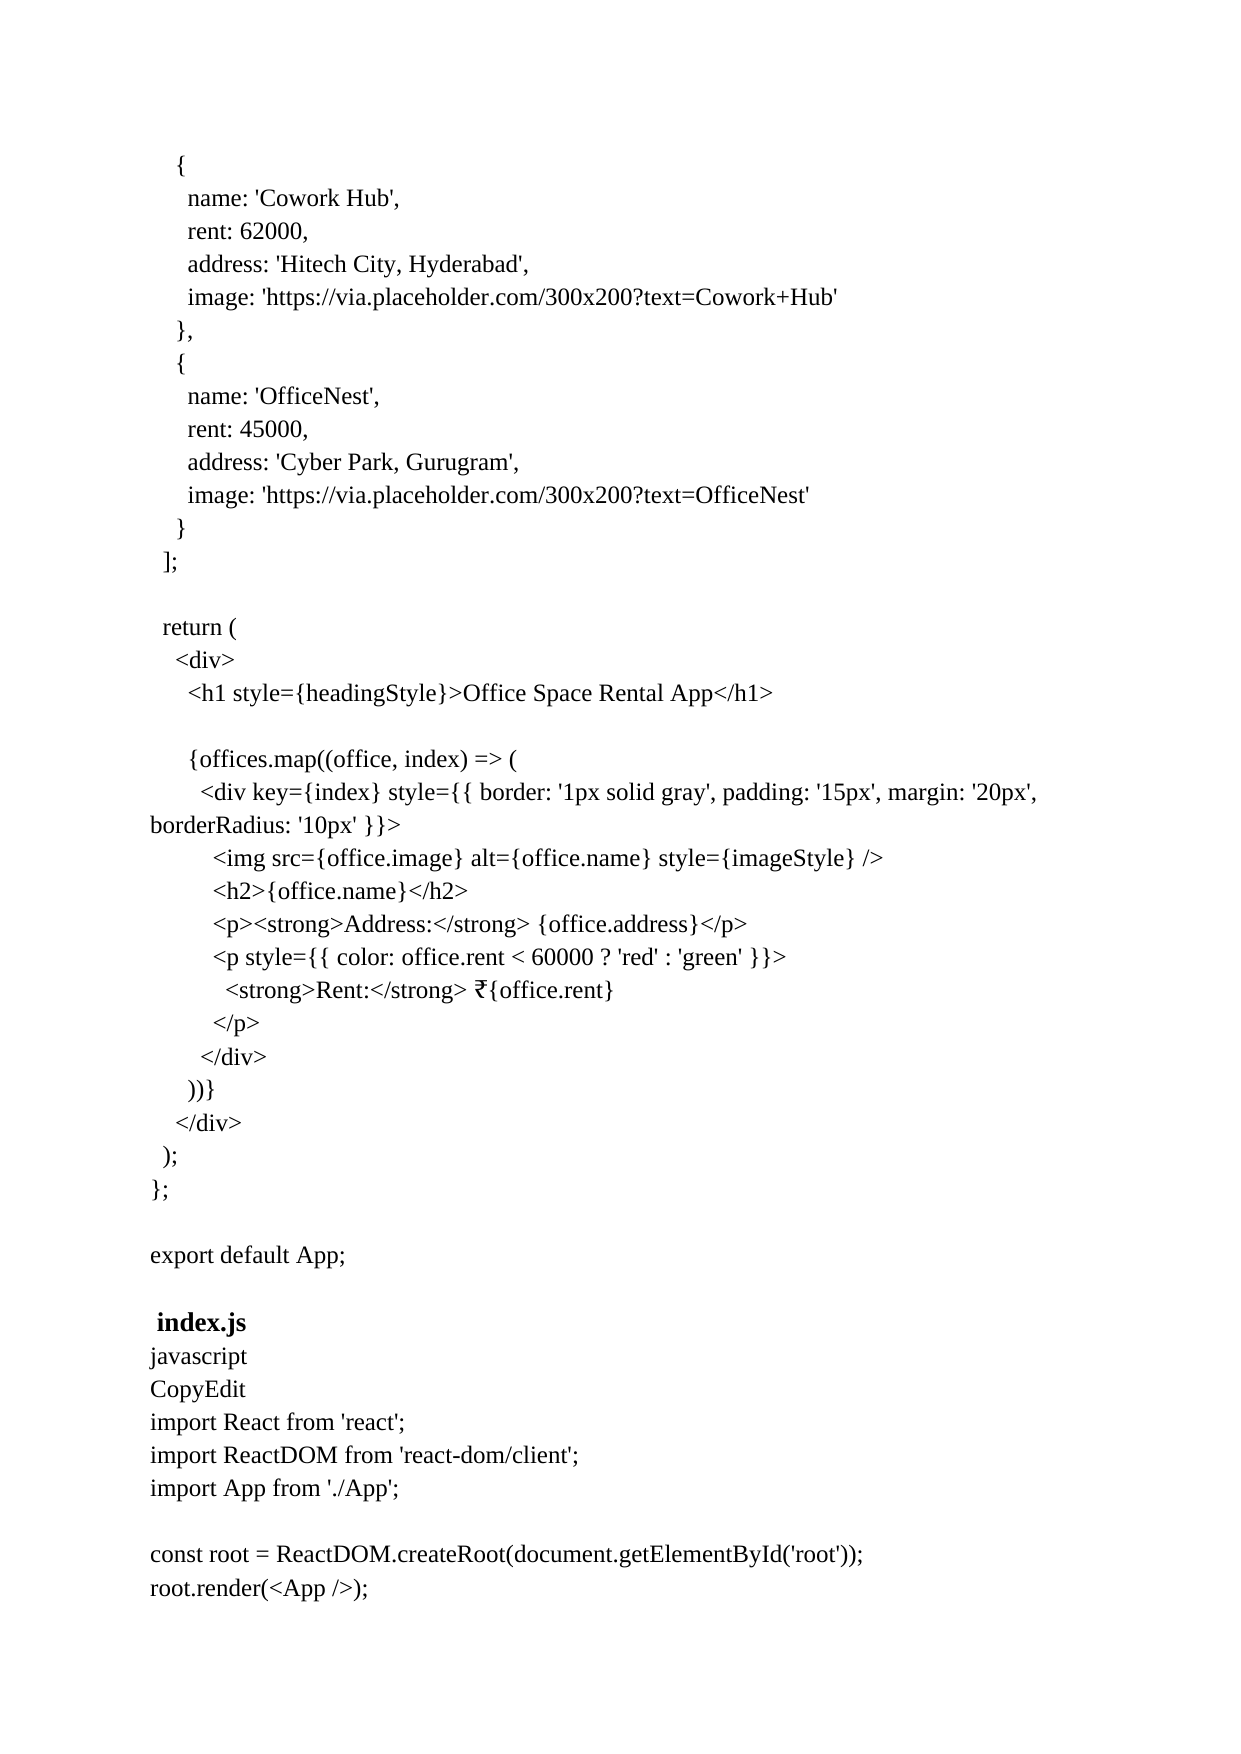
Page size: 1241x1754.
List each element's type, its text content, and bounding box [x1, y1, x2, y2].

text </div> [150, 1042, 1090, 1070]
text return ( [150, 612, 1090, 641]
text const root = ReactDOM.createRoot(document.getElementById('root')); [150, 1539, 1090, 1568]
text export default App; [150, 1240, 1090, 1268]
text {offices.map((office, index) => ( [150, 744, 1090, 773]
text ); [150, 1141, 1090, 1169]
text <p><strong>Address:</strong> {office.address}</p> [150, 909, 1090, 938]
text }, [150, 315, 1090, 344]
text <img src={office.image} alt={office.name} style={imageStyle} /> [150, 843, 1090, 872]
text javascript [150, 1341, 1090, 1370]
text image: 'https://via.placeholder.com/300x200?text=OfficeNest' [150, 480, 1090, 509]
text import ReactDOM from 'react-dom/client'; [150, 1441, 1090, 1469]
text <h2>{office.name}</h2> [150, 876, 1090, 905]
text name: 'OfficeNest', [150, 381, 1090, 410]
text } [150, 513, 1090, 542]
text </p> [150, 1008, 1090, 1037]
text <h1 style={headingStyle}>Office Space Rental App</h1> [150, 678, 1090, 707]
text }; [150, 1174, 1090, 1202]
text { [150, 348, 1090, 377]
text ))} [150, 1074, 1090, 1103]
text <p style={{ color: office.rent < 60000 ? 'red' : 'green' }}> [150, 942, 1090, 971]
text index.js [150, 1306, 1090, 1337]
text address: 'Hitech City, Hyderabad', [150, 249, 1090, 278]
text CopyEdit [150, 1374, 1090, 1403]
text </div> [150, 1108, 1090, 1136]
text import App from './App'; [150, 1473, 1090, 1502]
text <strong>Rent:</strong> ₹{office.rent} [150, 976, 1090, 1004]
text import React from 'react'; [150, 1407, 1090, 1436]
text rent: 45000, [150, 414, 1090, 443]
text root.render(<App />); [150, 1573, 1090, 1601]
text image: 'https://via.placeholder.com/300x200?text=Cowork+Hub' [150, 282, 1090, 311]
text <div key={index} style={{ border: '1px solid gray', padding: '15px', margin: '20px', borderRadius: '10px' }}> [150, 777, 1090, 839]
text address: 'Cyber Park, Gurugram', [150, 447, 1090, 476]
text name: 'Cowork Hub', [150, 183, 1090, 212]
text ]; [150, 546, 1090, 575]
text { [150, 150, 1090, 179]
text rent: 62000, [150, 216, 1090, 245]
text <div> [150, 645, 1090, 674]
